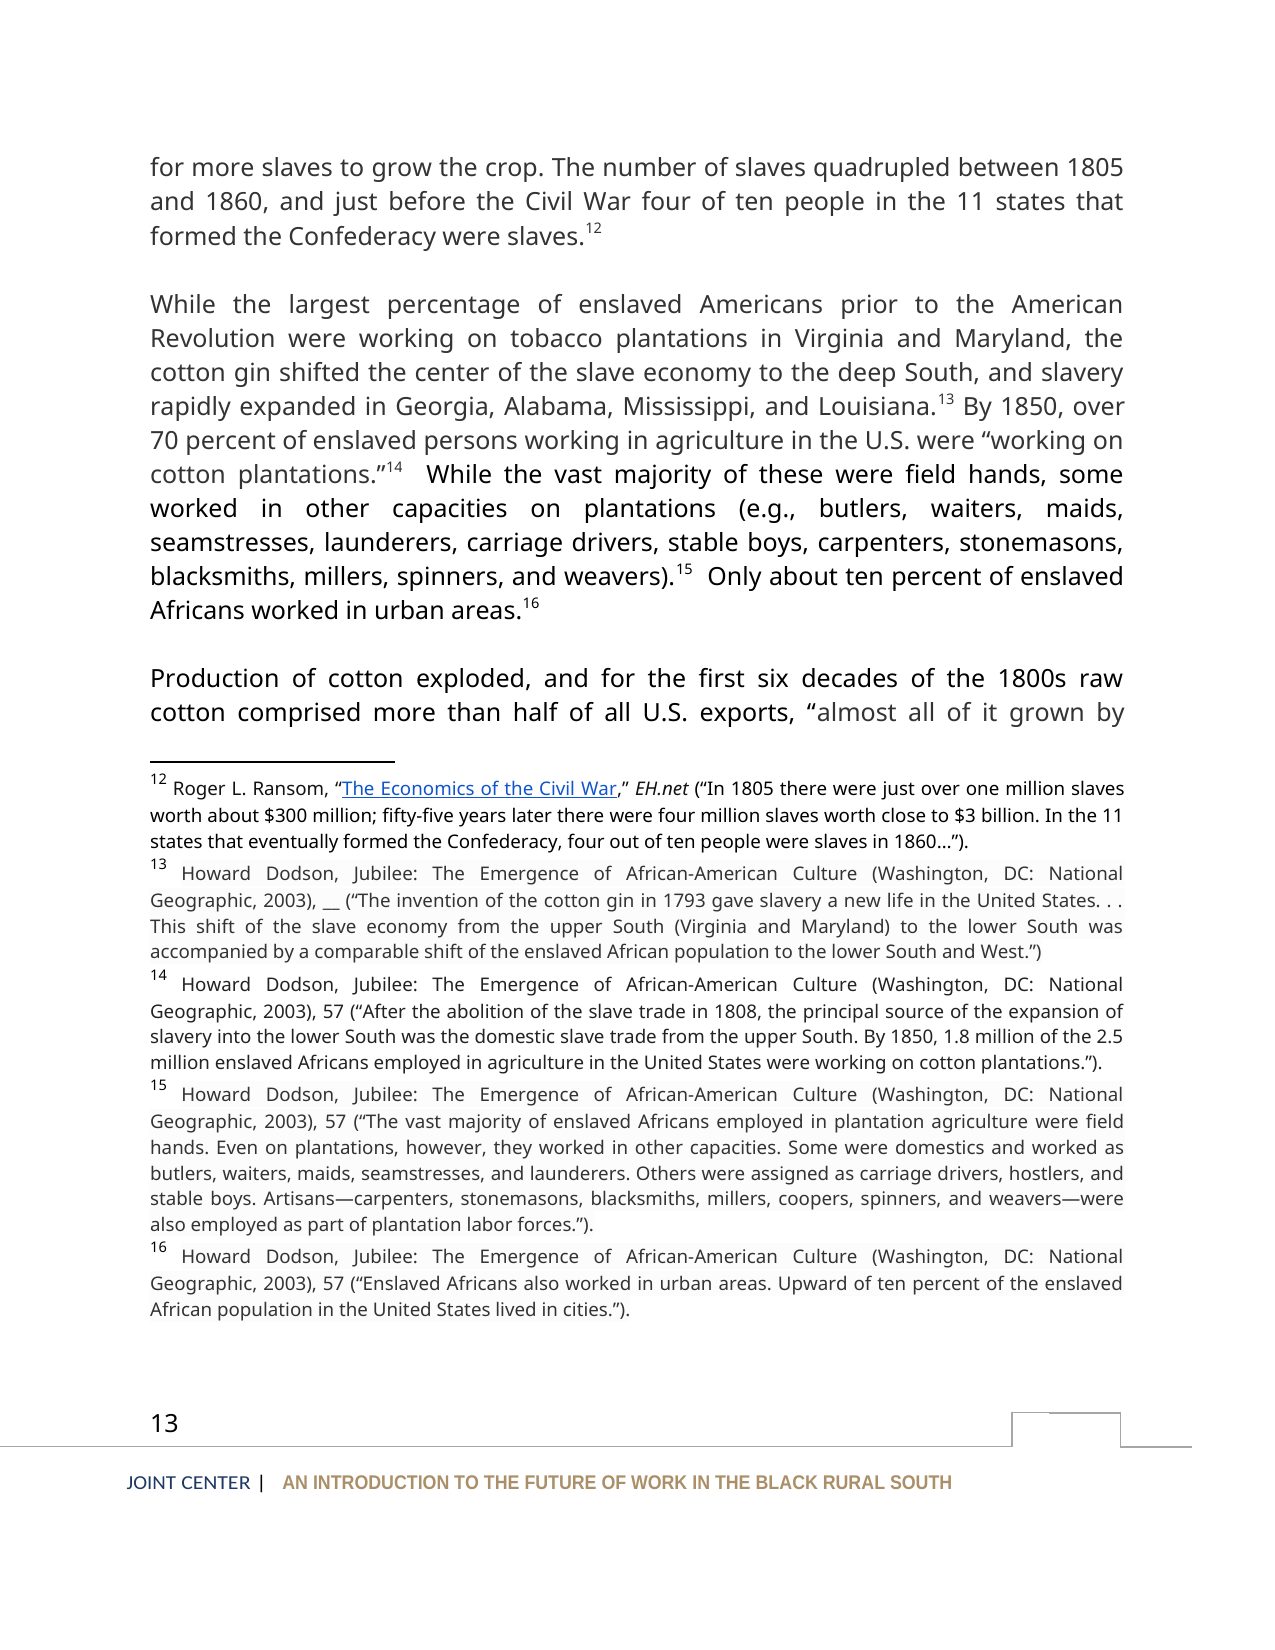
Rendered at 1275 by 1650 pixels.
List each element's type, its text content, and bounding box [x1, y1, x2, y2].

text Production of cotton exploded, and for the first six decades of the 1800s raw cotton comprised more than half of all U.S. exports, “almost all of it grown by slaves.” “[B]y 1850, 72 percent of the cotton consumed in Britain was grown in the United States, with similar proportions for other European countries.” “English textile mills accounted for 40 percent of Britain’s exports,” and one-fifth of Britain’s population were “directly or indirectly involved with cotton textiles.” By the beginning of the U.S. Civil War, the American South “was producing 75 percent of the world’s cotton.” Slavery, and the sharecropping system that replaced slavery in the Black Rural South, made cotton the leading American export from 1803 to 1937. [150, 661, 1125, 729]
text While the largest percentage of enslaved Americans prior to the American Revolution were working on tobacco plantations in Virginia and Maryland, the cotton gin shifted the center of the slave economy to the deep South, and slavery rapidly expanded in Georgia, Alabama, Mississippi, and Louisiana. By 1850, over 70 percent of enslaved persons working in agriculture in the U.S. were “working on cotton plantations.” While the vast majority of these were field hands, some worked in other capacities on plantations (e.g., butlers, waiters, maids, seamstresses, launderers, carriage drivers, stable boys, carpenters, stonemasons, blacksmiths, millers, spinners, and weavers). Only about ten percent of enslaved Africans worked in urban areas. [150, 457, 1125, 627]
